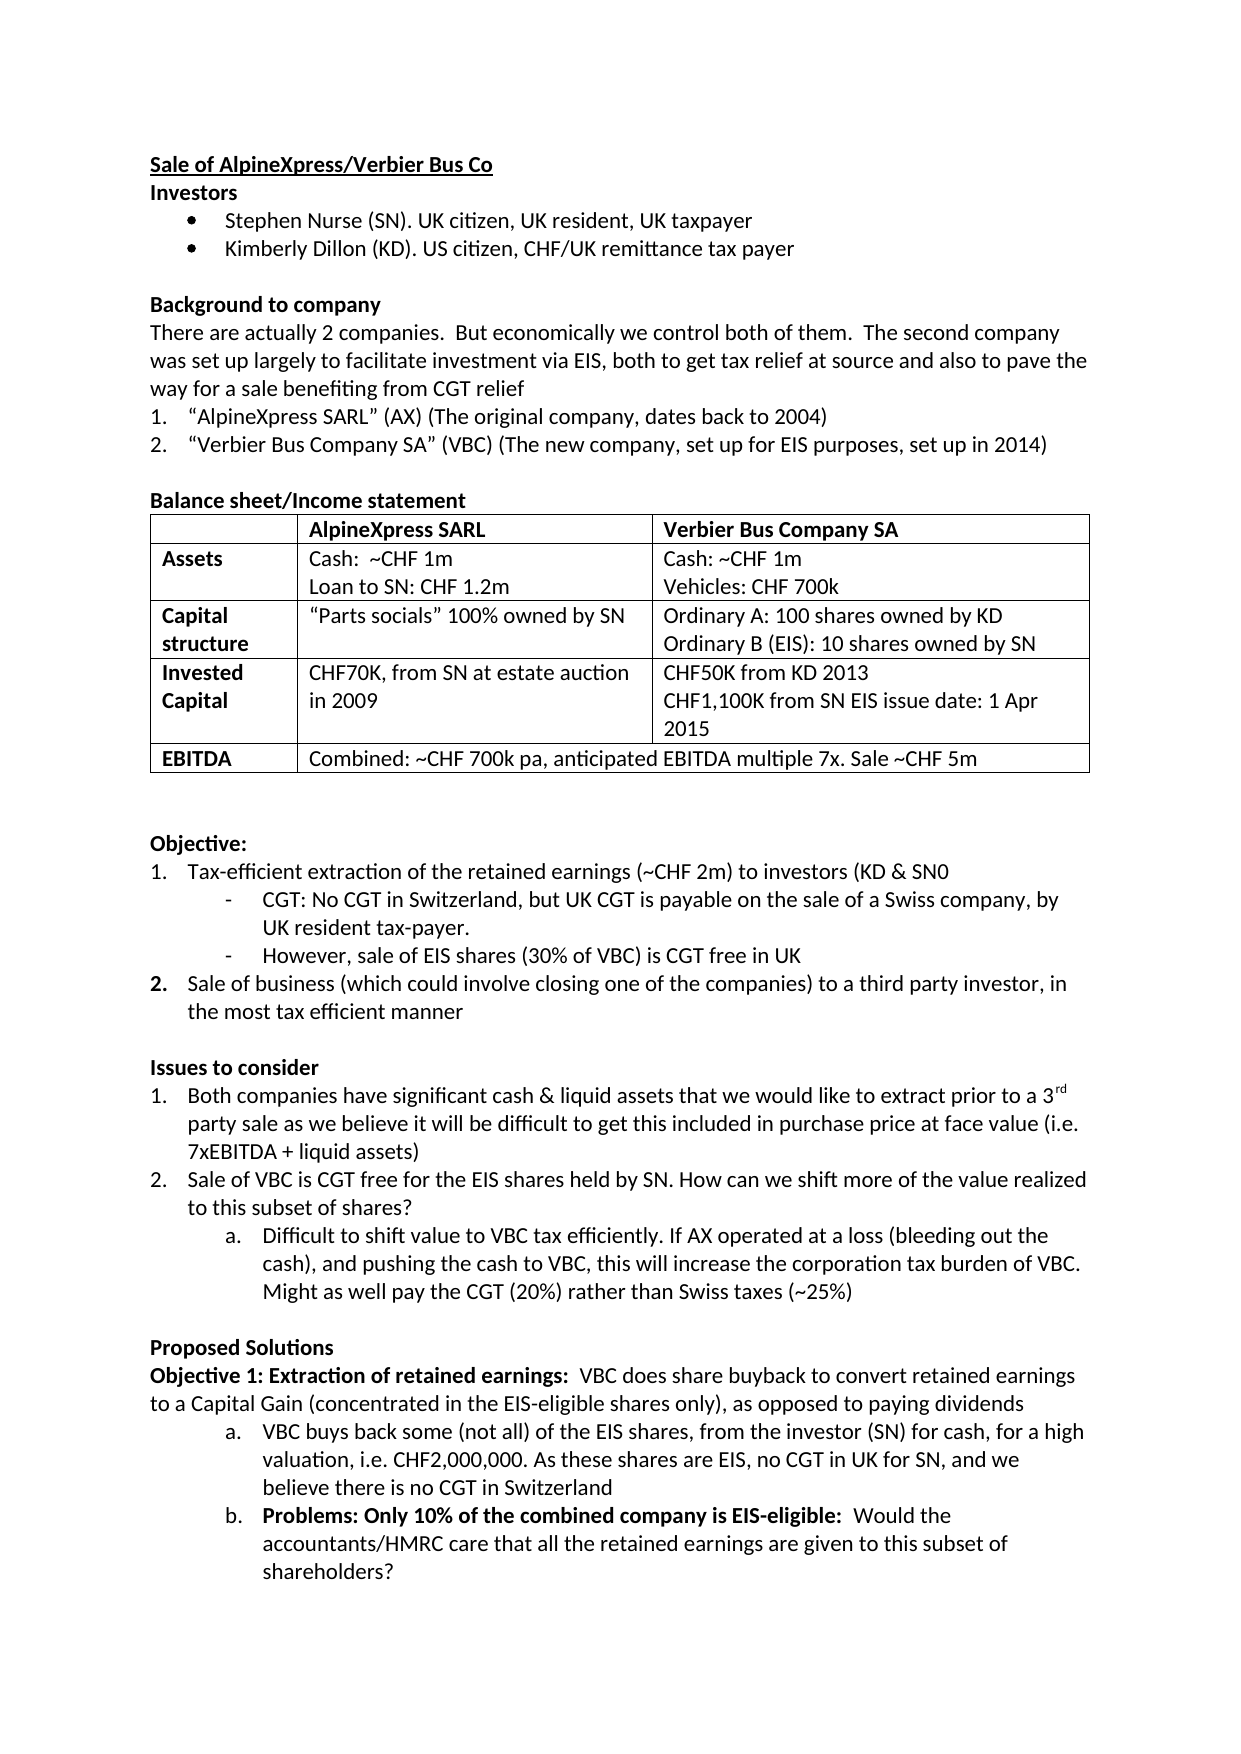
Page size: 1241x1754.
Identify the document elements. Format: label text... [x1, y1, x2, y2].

text Background to company [150, 290, 1090, 318]
list Sale of VBC is CGT free for the EIS shares held by SN. How can we shift more of the value realized to this subset of shares? [150, 1165, 1090, 1221]
list Kimberly Dillon (KD). US citizen, CHF/UK remittance tax payer [187, 234, 1090, 262]
list VBC buys back some (not all) of the EIS shares, from the investor (SN) for cash, for a high valuation, i.e. CHF2,000,000. As these shares are EIS, no CGT in UK for SN, and we believe there is no CGT in Switzerland [225, 1417, 1090, 1501]
list Both companies have significant cash & liquid assets that we would like to extract prior to a 3rd party sale as we believe it will be difficult to get this included in purchase price at face value (i.e. 7xEBITDA + liquid assets) [150, 1081, 1090, 1165]
table_cell Cash: ~CHF 1m Loan to SN: CHF 1.2m [298, 544, 652, 600]
list Difficult to shift value to VBC tax efficiently. If AX operated at a loss (bleeding out the cash), and pushing the cash to VBC, this will increase the corporation tax burden of VBC. Might as well pay the CGT (20%) rather than Swiss taxes (~25%) [225, 1221, 1090, 1305]
table_cell Invested Capital [151, 659, 297, 743]
table_header [151, 515, 297, 543]
text Sale of AlpineXpress/Verbier Bus Co [150, 150, 1090, 178]
list Sale of business (which could involve closing one of the companies) to a third party investor, in the most tax efficient manner [150, 969, 1090, 1025]
text There are actually 2 companies. But economically we control both of them. The second company was set up largely to facilitate investment via EIS, both to get tax relief at source and also to pave the way for a sale benefiting from CGT relief [150, 318, 1090, 402]
table_cell Capital structure [151, 601, 297, 657]
text Objective: [150, 829, 1090, 857]
table_cell Assets [151, 544, 297, 600]
text Proposed Solutions [150, 1333, 1090, 1361]
text Objective 1: Extraction of retained earnings: VBC does share buyback to convert retained earnings to a Capital Gain (concentrated in the EIS-eligible shares only), as opposed to paying dividends [150, 1361, 1090, 1417]
table_cell Combined: ~CHF 700k pa, anticipated EBITDA multiple 7x. Sale ~CHF 5m [298, 744, 1089, 772]
table_header Verbier Bus Company SA [653, 515, 1089, 543]
table_cell CHF70K, from SN at estate auction in 2009 [298, 659, 652, 743]
table_cell CHF50K from KD 2013 CHF1,100K from SN EIS issue date: 1 Apr 2015 [653, 659, 1089, 743]
table_cell EBITDA [151, 744, 297, 772]
list “AlpineXpress SARL” (AX) (The original company, dates back to 2004) [150, 402, 1090, 430]
text Balance sheet/Income statement [150, 486, 1090, 514]
list Tax-efficient extraction of the retained earnings (~CHF 2m) to investors (KD & SN0 [150, 857, 1090, 885]
table_header AlpineXpress SARL [298, 515, 652, 543]
list However, sale of EIS shares (30% of VBC) is CGT free in UK [225, 941, 1090, 969]
table_cell “Parts socials” 100% owned by SN [298, 601, 652, 657]
list Stephen Nurse (SN). UK citizen, UK resident, UK taxpayer [187, 206, 1090, 234]
text Issues to consider [150, 1053, 1090, 1081]
list CGT: No CGT in Switzerland, but UK CGT is payable on the sale of a Swiss company, by UK resident tax-payer. [225, 885, 1090, 941]
table_cell Ordinary A: 100 shares owned by KD Ordinary B (EIS): 10 shares owned by SN [653, 601, 1089, 657]
list Problems: Only 10% of the combined company is EIS-eligible: Would the accountants/HMRC care that all the retained earnings are given to this subset of shareholders? [225, 1501, 1090, 1585]
list “Verbier Bus Company SA” (VBC) (The new company, set up for EIS purposes, set up in 2014) [150, 430, 1090, 458]
text Investors [150, 178, 1090, 206]
table_cell Cash: ~CHF 1m Vehicles: CHF 700k [653, 544, 1089, 600]
